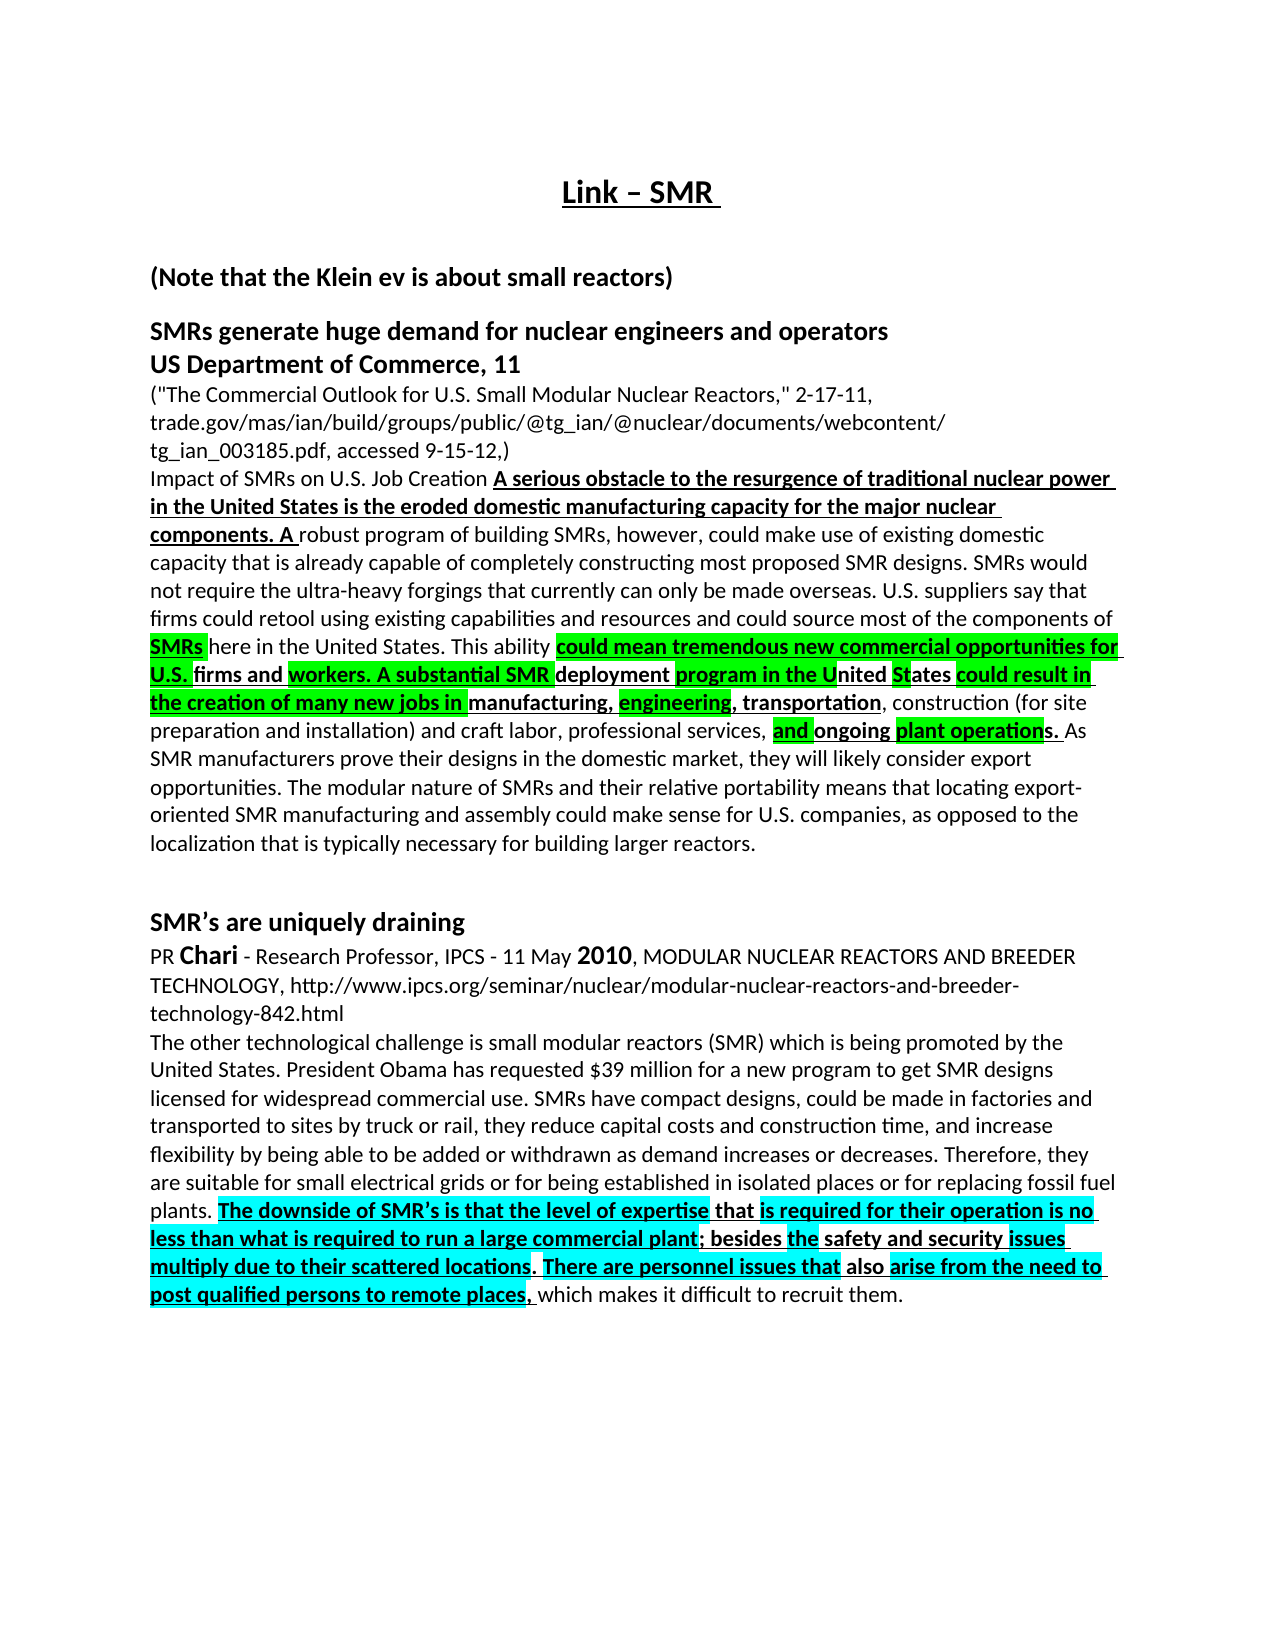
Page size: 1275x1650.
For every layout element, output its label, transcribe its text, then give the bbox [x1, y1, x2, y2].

text Impact of SMRs on U.S. Job Creation A serious obstacle to the resurgence of traditional nuclear power in the United States is the eroded domestic manufacturing capacity for the major nuclear components. A robust program of building SMRs, however, could make use of existing domestic capacity that is already capable of completely constructing most proposed SMR designs. SMRs would not require the ultra-heavy forgings that currently can only be made overseas. U.S. suppliers say that firms could retool using existing capabilities and resources and could source most of the components of SMRs here in the United States. This ability could mean tremendous new commercial opportunities for U.S. firms and workers. A substantial SMR deployment program in the United States could result in the creation of many new jobs in manufacturing, engineering, transportation, construction (for site preparation and installation) and craft labor, professional services, and ongoing plant operations. As SMR manufacturers prove their designs in the domestic market, they will likely consider export opportunities. The modular nature of SMRs and their relative portability means that locating export-oriented SMR manufacturing and assembly could make sense for U.S. companies, as opposed to the localization that is typically necessary for building larger reactors. [150, 464, 1125, 857]
text US Department of Commerce, 11 [150, 347, 1125, 380]
subtitle SMR’s are uniquely draining [150, 906, 1125, 938]
text ("The Commercial Outlook for U.S. Small Modular Nuclear Reactors," 2-17-11, trade.gov/mas/ian/build/groups/public/@tg_ian/@nuclear/documents/webcontent/tg_ian_003185.pdf, accessed 9-15-12,) [150, 380, 1125, 464]
subtitle Link – SMR [150, 171, 1125, 212]
text PR Chari - Research Professor, IPCS - 11 May 2010, MODULAR NUCLEAR REACTORS AND BREEDER TECHNOLOGY, http://www.ipcs.org/seminar/nuclear/modular-nuclear-reactors-and-breeder-technology-842.html [150, 938, 1125, 1028]
text The other technological challenge is small modular reactors (SMR) which is being promoted by the United States. President Obama has requested $39 million for a new program to get SMR designs licensed for widespread commercial use. SMRs have compact designs, could be made in factories and transported to sites by truck or rail, they reduce capital costs and construction time, and increase flexibility by being able to be added or withdrawn as demand increases or decreases. Therefore, they are suitable for small electrical grids or for being established in isolated places or for replacing fossil fuel plants. The downside of SMR’s is that the level of expertise that is required for their operation is no less than what is required to run a large commercial plant; besides the safety and security issues multiply due to their scattered locations. There are personnel issues that also arise from the need to post qualified persons to remote places, which makes it difficult to recruit them. [150, 1028, 1125, 1308]
subtitle (Note that the Klein ev is about small reactors) [150, 260, 1125, 293]
subtitle SMRs generate huge demand for nuclear engineers and operators [150, 314, 1125, 347]
